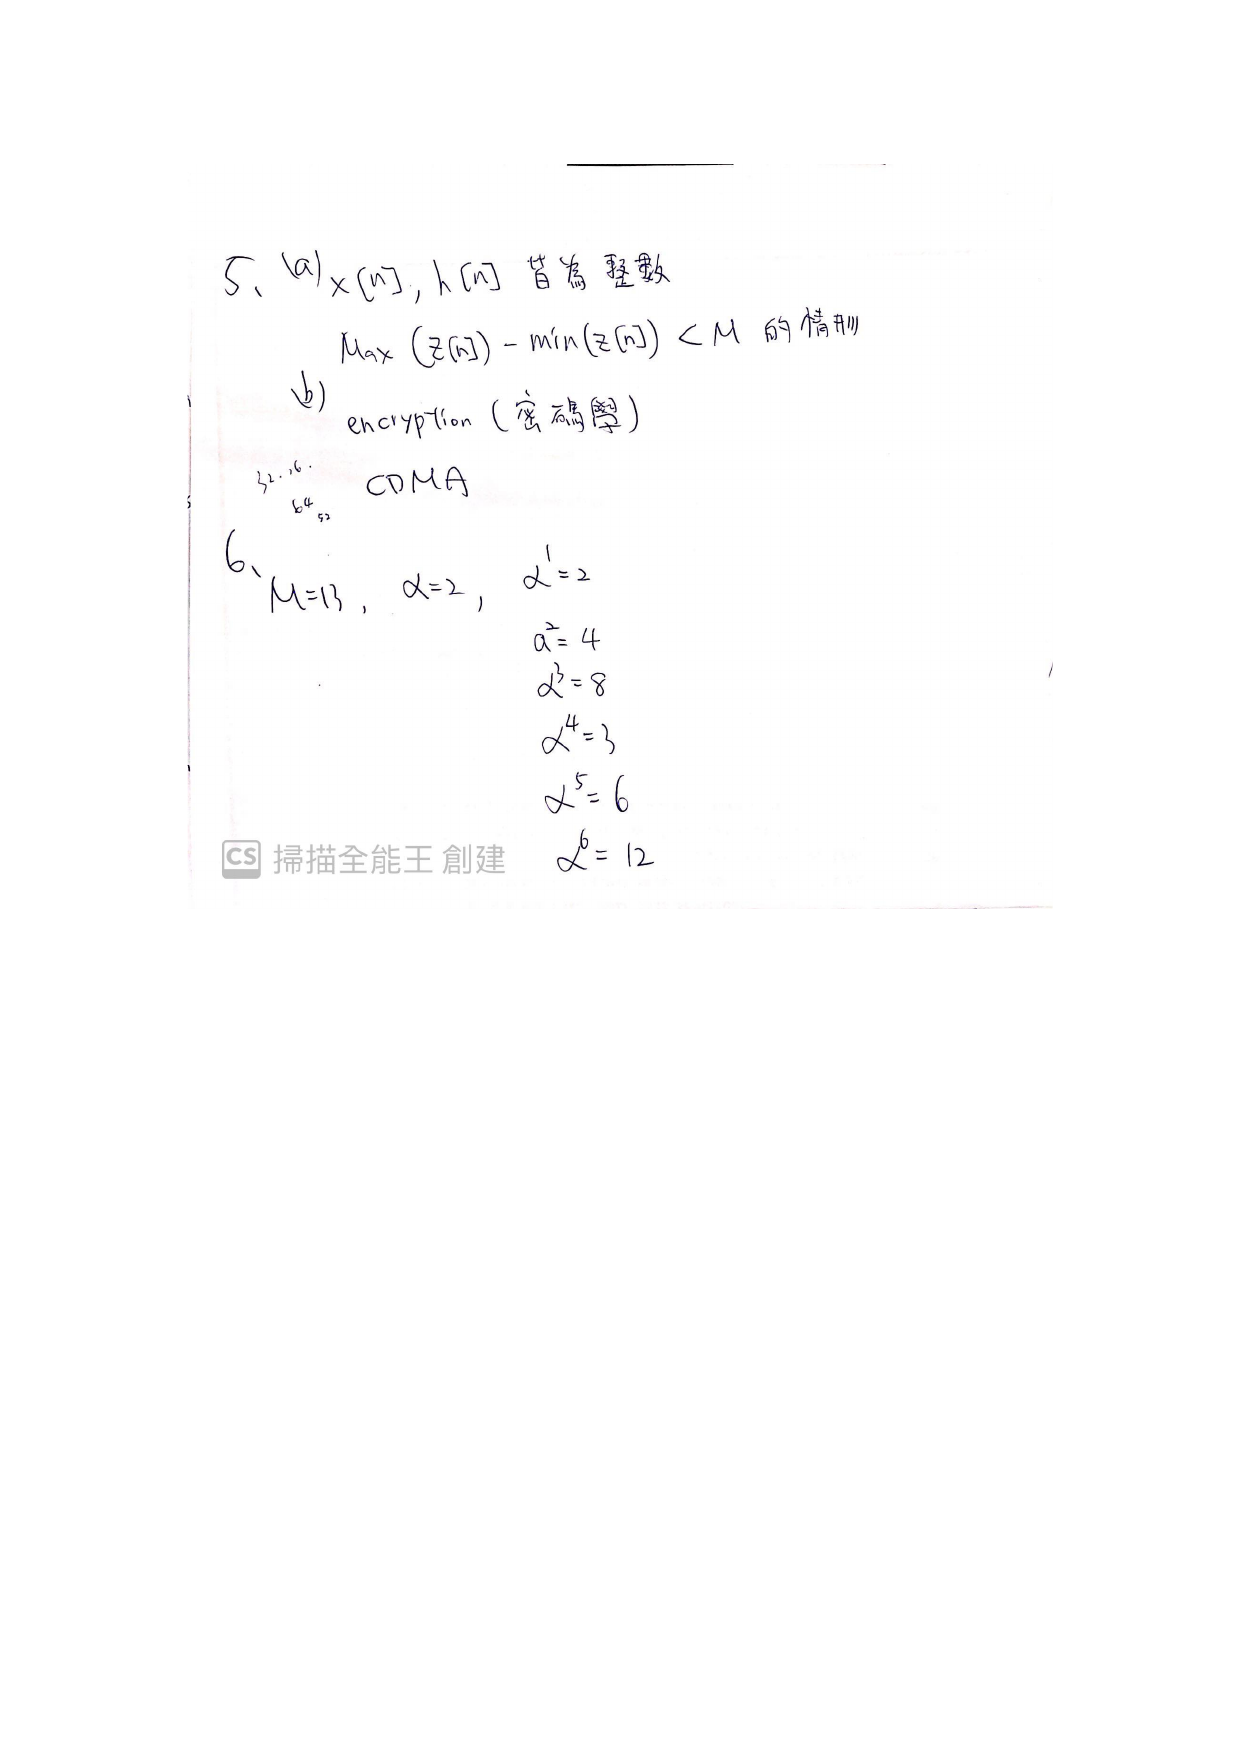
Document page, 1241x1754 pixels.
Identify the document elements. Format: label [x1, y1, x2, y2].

picture [187, 164, 1053, 909]
